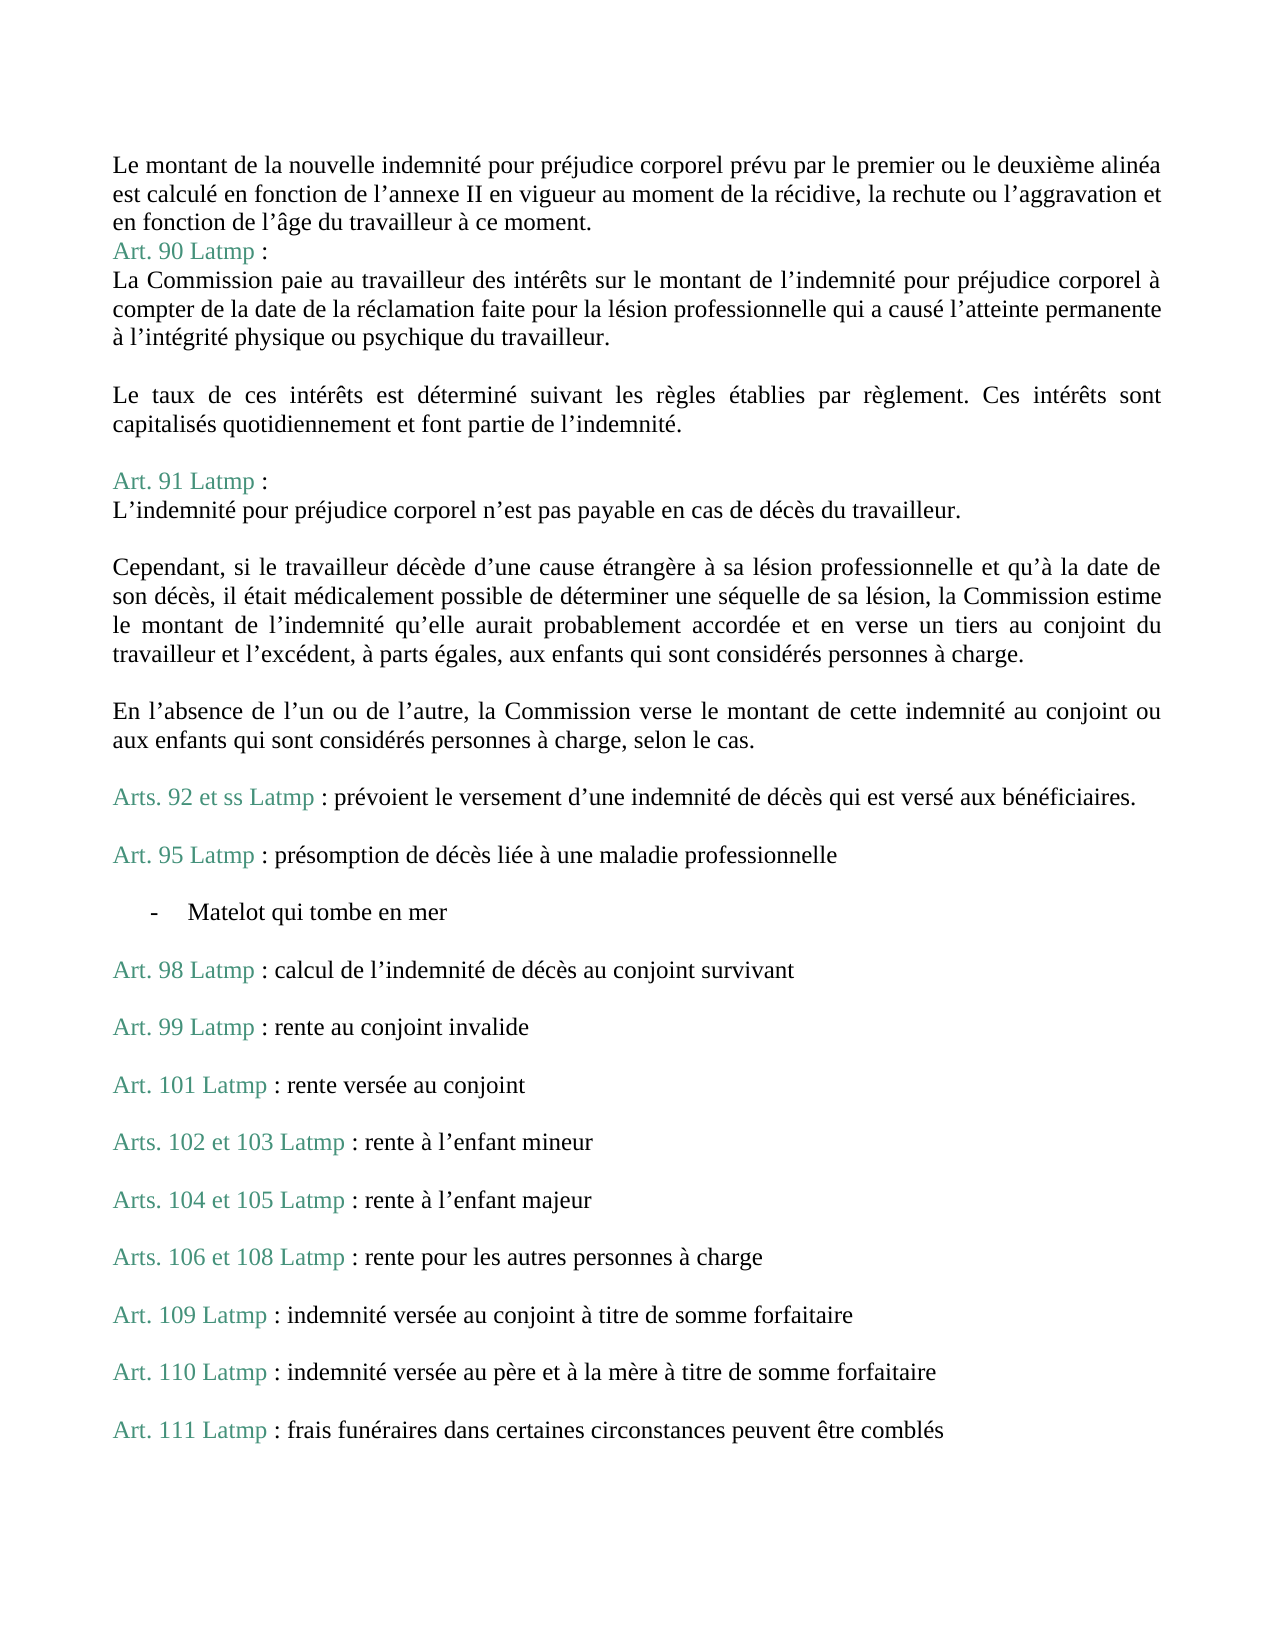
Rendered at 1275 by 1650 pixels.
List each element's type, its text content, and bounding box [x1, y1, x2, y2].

text Art. 98 Latmp : calcul de l’indemnité de décès au conjoint survivant [112, 955, 1162, 984]
text Arts. 104 et 105 Latmp : rente à l’enfant majeur [112, 1185, 1162, 1214]
text Le taux de ces intérêts est déterminé suivant les règles établies par règlement. Ces intérêts sont capitalisés quotidiennement et font partie de l’indemnité. [112, 380, 1162, 437]
list Matelot qui tombe en mer [150, 897, 1162, 926]
text Arts. 102 et 103 Latmp : rente à l’enfant mineur [112, 1127, 1162, 1156]
text Arts. 106 et 108 Latmp : rente pour les autres personnes à charge [112, 1242, 1162, 1271]
text Art. 111 Latmp : frais funéraires dans certaines circonstances peuvent être comblés [112, 1415, 1162, 1444]
text Art. 91 Latmp : [112, 466, 1162, 495]
text En l’absence de l’un ou de l’autre, la Commission verse le montant de cette indemnité au conjoint ou aux enfants qui sont considérés personnes à charge, selon le cas. [112, 696, 1162, 754]
text Art. 101 Latmp : rente versée au conjoint [112, 1070, 1162, 1099]
text Art. 110 Latmp : indemnité versée au père et à la mère à titre de somme forfaitaire [112, 1357, 1162, 1386]
text Cependant, si le travailleur décède d’une cause étrangère à sa lésion professionnelle et qu’à la date de son décès, il était médicalement possible de déterminer une séquelle de sa lésion, la Commission estime le montant de l’indemnité qu’elle aurait probablement accordée et en verse un tiers au conjoint du travailleur et l’excédent, à parts égales, aux enfants qui sont considérés personnes à charge. [112, 552, 1162, 667]
text Le montant de la nouvelle indemnité pour préjudice corporel prévu par le premier ou le deuxième alinéa est calculé en fonction de l’annexe II en vigueur au moment de la récidive, la rechute ou l’aggravation et en fonction de l’âge du travailleur à ce moment. [112, 150, 1162, 236]
text Art. 99 Latmp : rente au conjoint invalide [112, 1012, 1162, 1041]
text Art. 95 Latmp : présomption de décès liée à une maladie professionnelle [112, 840, 1162, 869]
text L’indemnité pour préjudice corporel n’est pas payable en cas de décès du travailleur. [112, 495, 1162, 524]
text Art. 109 Latmp : indemnité versée au conjoint à titre de somme forfaitaire [112, 1300, 1162, 1329]
text Arts. 92 et ss Latmp : prévoient le versement d’une indemnité de décès qui est versé aux bénéficiaires. [112, 782, 1162, 811]
text La Commission paie au travailleur des intérêts sur le montant de l’indemnité pour préjudice corporel à compter de la date de la réclamation faite pour la lésion professionnelle qui a causé l’atteinte permanente à l’intégrité physique ou psychique du travailleur. [112, 265, 1162, 351]
text Art. 90 Latmp : [112, 236, 1162, 265]
